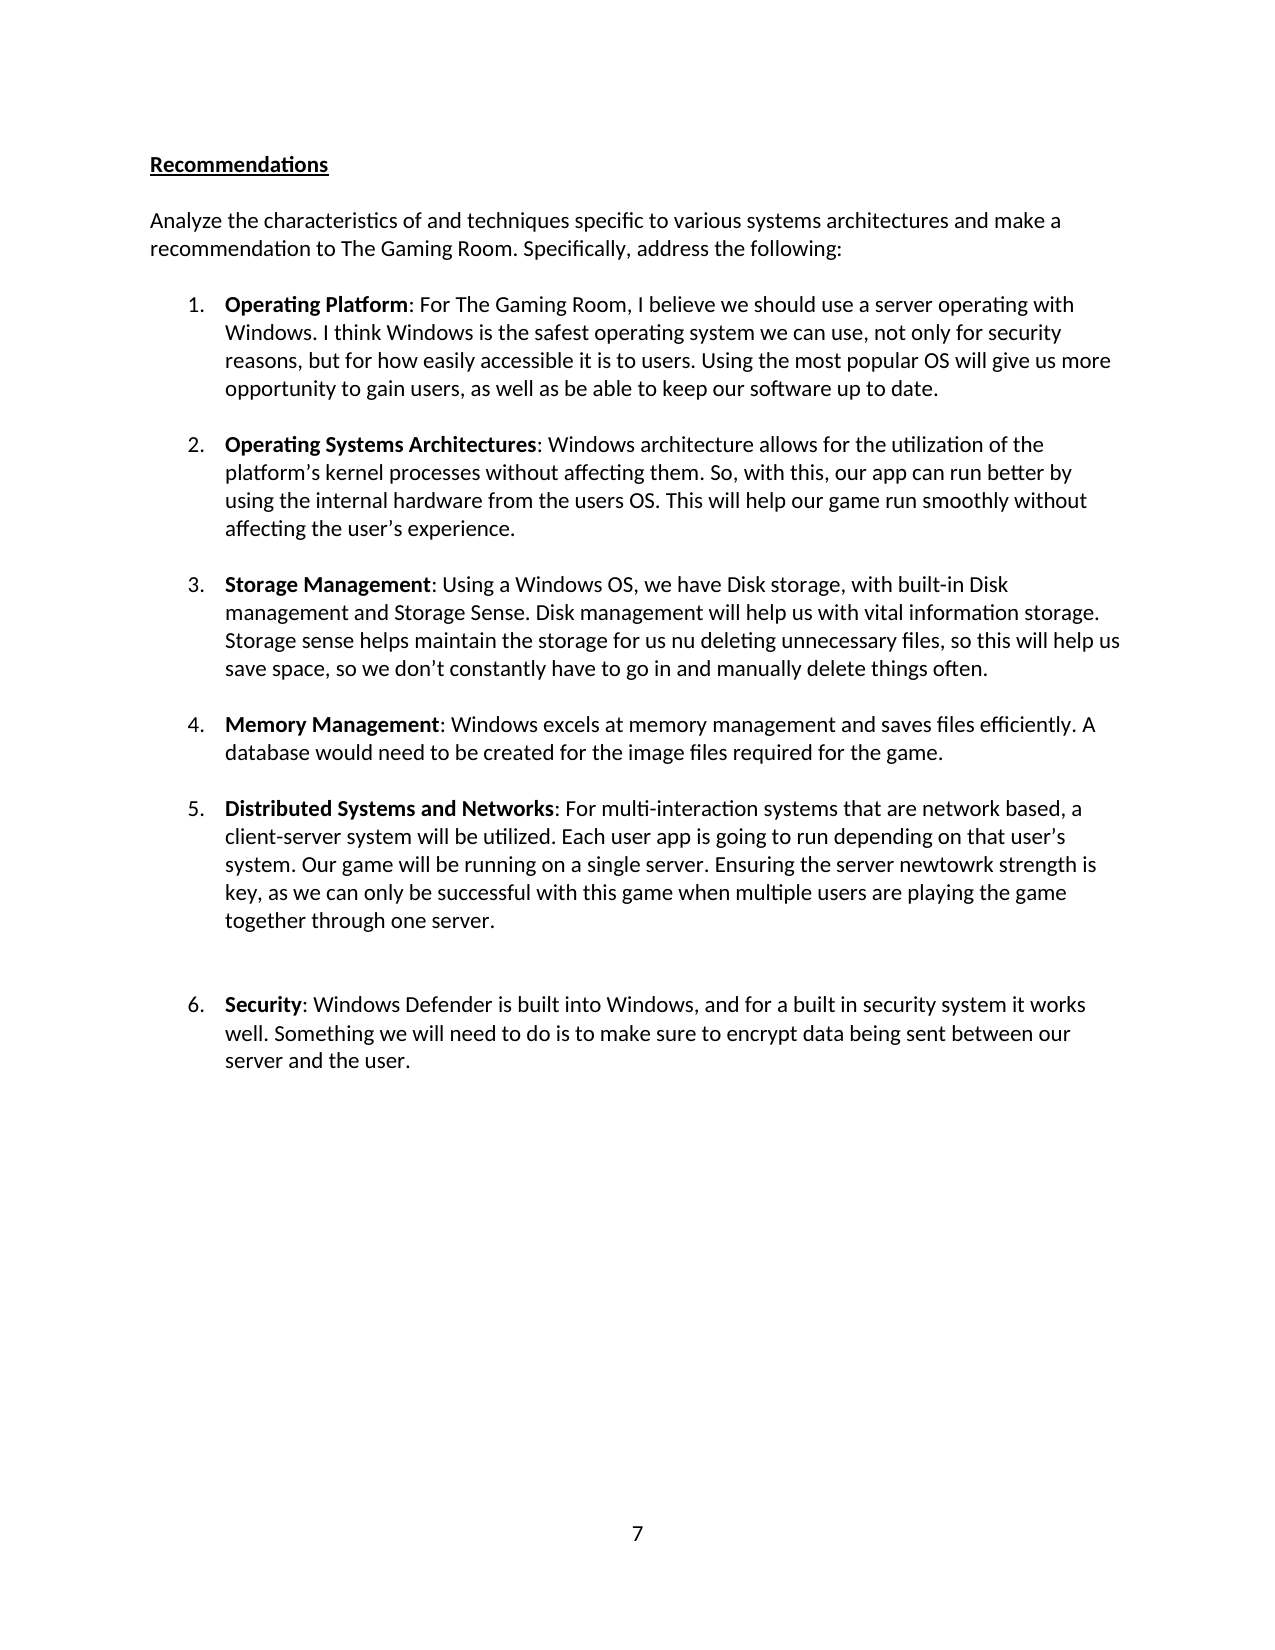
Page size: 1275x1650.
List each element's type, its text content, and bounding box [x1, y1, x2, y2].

text Analyze the characteristics of and techniques specific to various systems architectures and make a recommendation to The Gaming Room. Specifically, address the following: [150, 206, 1125, 262]
list Storage Management: Using a Windows OS, we have Disk storage, with built-in Disk management and Storage Sense. Disk management will help us with vital information storage. Storage sense helps maintain the storage for us nu deleting unnecessary files, so this will help us save space, so we don’t constantly have to go in and manually delete things often. [187, 570, 1125, 682]
list Operating Platform: For The Gaming Room, I believe we should use a server operating with Windows. I think Windows is the safest operating system we can use, not only for security reasons, but for how easily accessible it is to users. Using the most popular OS will give us more opportunity to gain users, as well as be able to keep our software up to date. [187, 290, 1125, 402]
list Operating Systems Architectures: Windows architecture allows for the utilization of the platform’s kernel processes without affecting them. So, with this, our app can run better by using the internal hardware from the users OS. This will help our game run smoothly without affecting the user’s experience. [187, 430, 1125, 542]
subtitle Recommendations [150, 150, 1125, 178]
list Security: Windows Defender is built into Windows, and for a built in security system it works well. Something we will need to do is to make sure to encrypt data being sent between our server and the user. [187, 991, 1125, 1075]
list Distributed Systems and Networks: For multi-interaction systems that are network based, a client-server system will be utilized. Each user app is going to run depending on that user’s system. Our game will be running on a single server. Ensuring the server newtowrk strength is key, as we can only be successful with this game when multiple users are playing the game together through one server. [187, 794, 1125, 934]
list Memory Management: Windows excels at memory management and saves files efficiently. A database would need to be created for the image files required for the game. [187, 710, 1125, 766]
